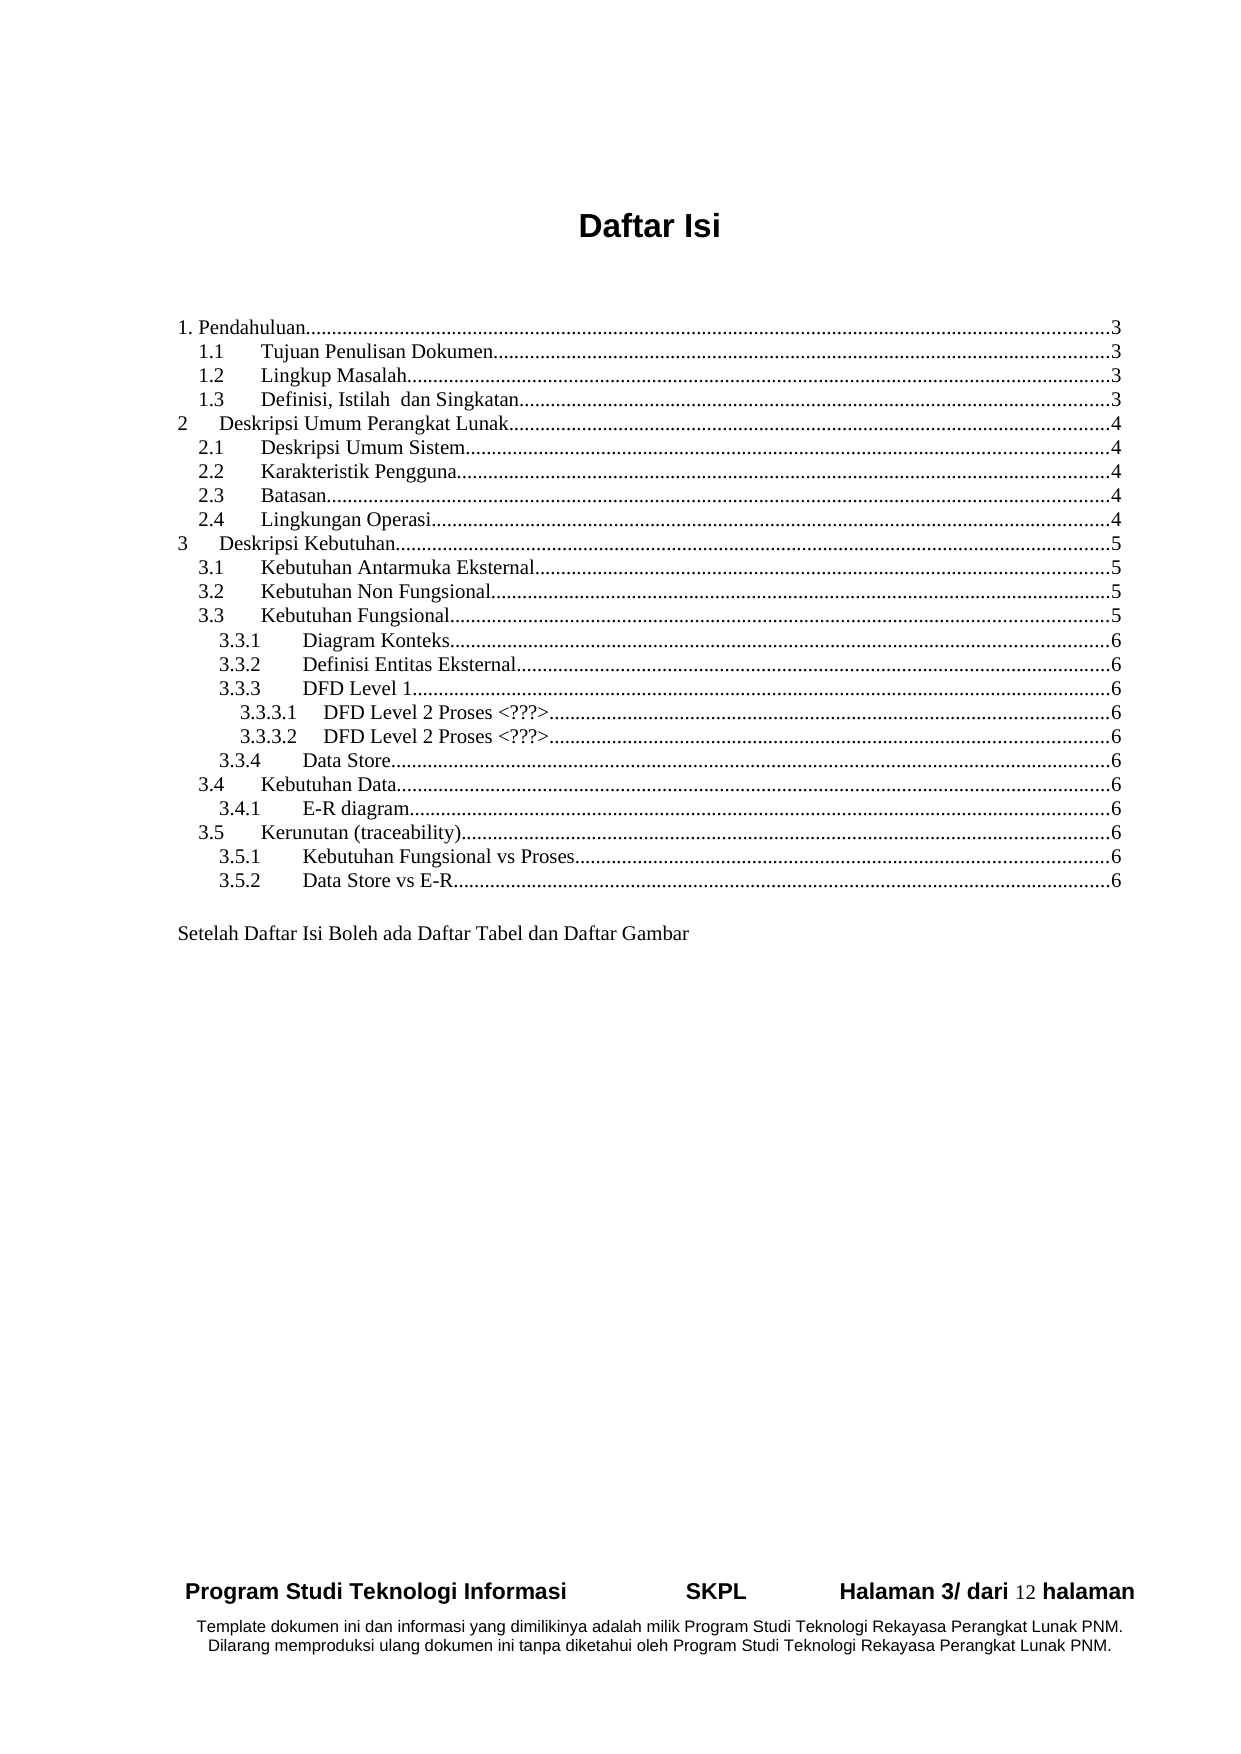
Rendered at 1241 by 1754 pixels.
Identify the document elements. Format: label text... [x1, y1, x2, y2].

title Daftar Isi [177, 207, 1122, 245]
text Setelah Daftar Isi Boleh ada Daftar Tabel dan Daftar Gambar [177, 921, 1122, 945]
